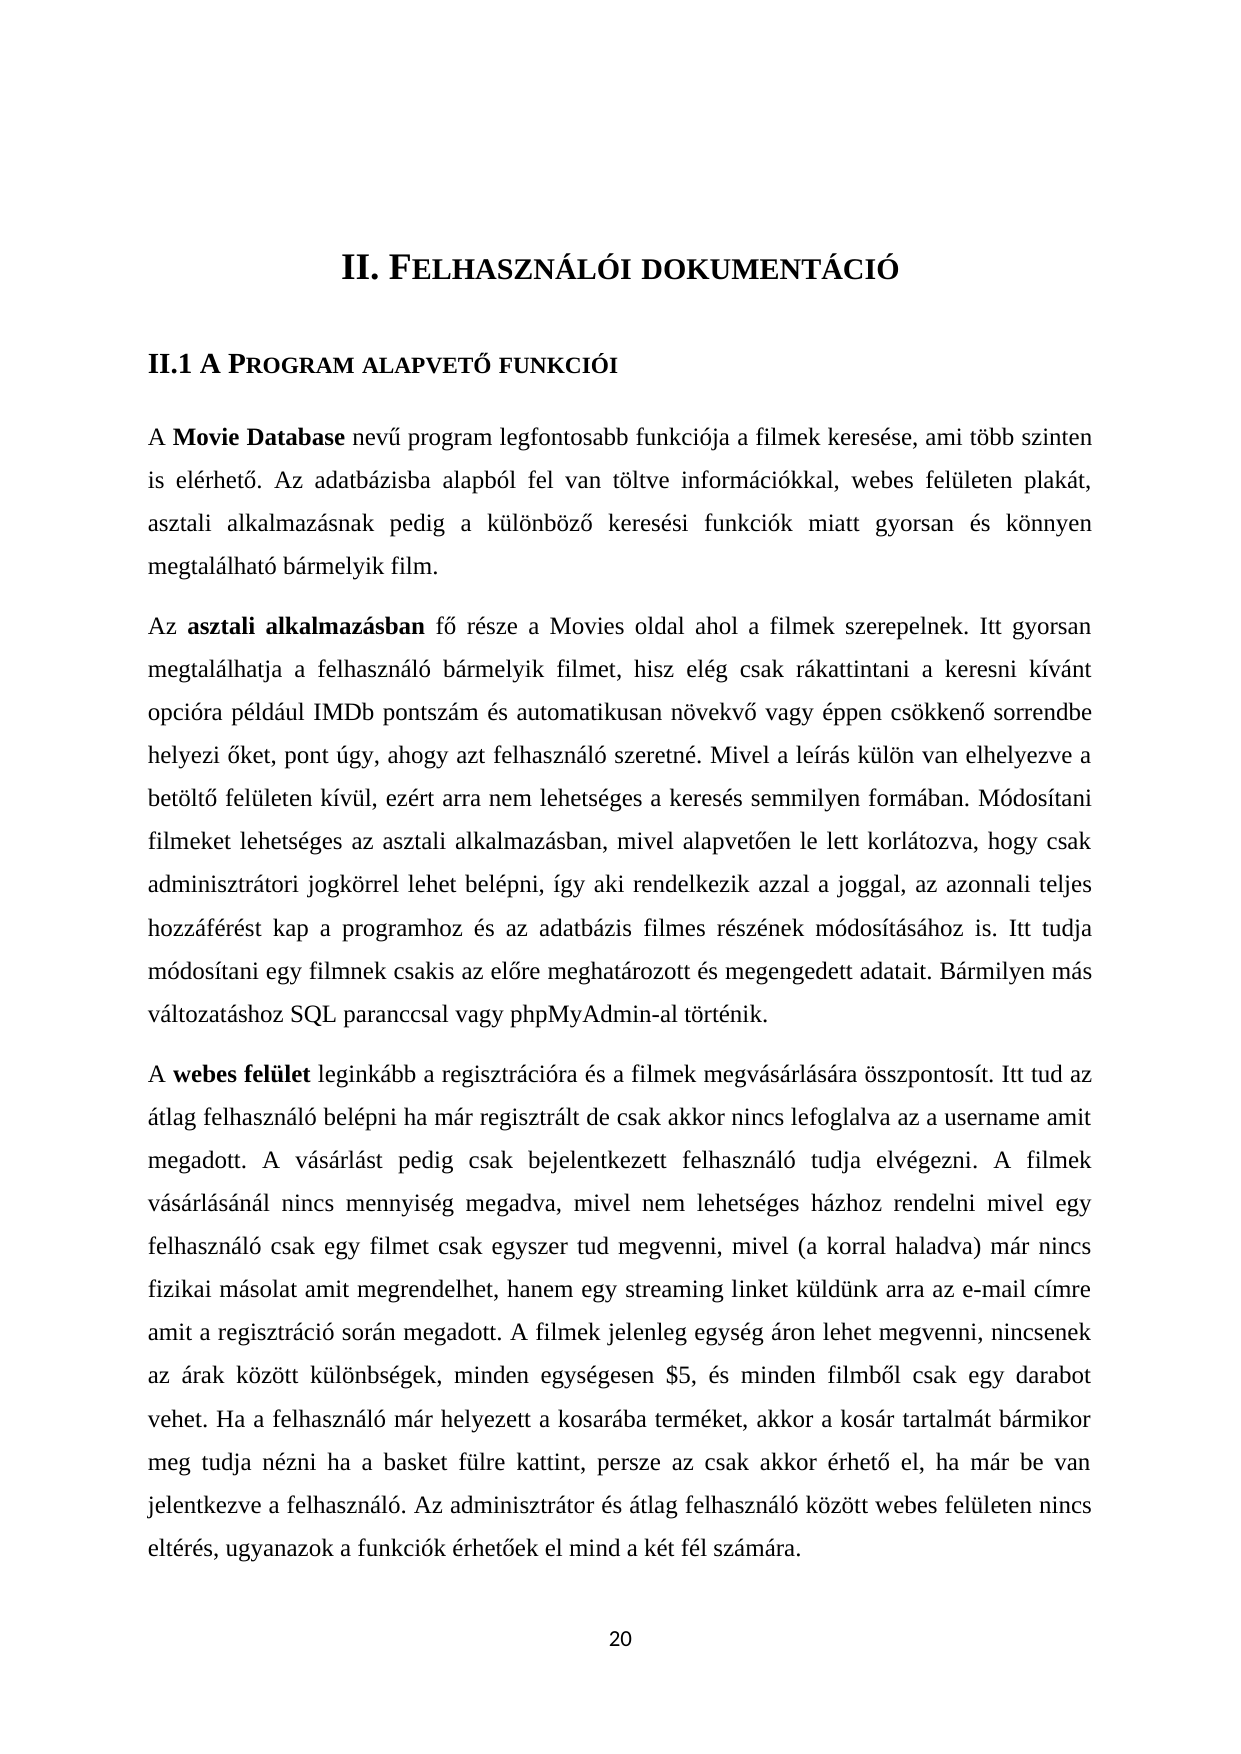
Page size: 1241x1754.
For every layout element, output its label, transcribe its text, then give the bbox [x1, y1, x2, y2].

text Az asztali alkalmazásban fő része a Movies oldal ahol a filmek szerepelnek. Itt gyorsan megtalálhatja a felhasználó bármelyik filmet, hisz elég csak rákattintani a keresni kívánt opcióra például IMDb pontszám és automatikusan növekvő vagy éppen csökkenő sorrendbe helyezi őket, pont úgy, ahogy azt felhasználó szeretné. Mivel a leírás külön van elhelyezve a betöltő felületen kívül, ezért arra nem lehetséges a keresés semmilyen formában. Módosítani filmeket lehetséges az asztali alkalmazásban, mivel alapvetően le lett korlátozva, hogy csak adminisztrátori jogkörrel lehet belépni, így aki rendelkezik azzal a joggal, az azonnali teljes hozzáférést kap a programhoz és az adatbázis filmes részének módosításához is. Itt tudja módosítani egy filmnek csakis az előre meghatározott és megengedett adatait. Bármilyen más változatáshoz SQL paranccsal vagy phpMyAdmin-al történik. [148, 611, 1093, 1028]
text A Movie Database nevű program legfontosabb funkciója a filmek keresése, ami több szinten is elérhető. Az adatbázisba alapból fel van töltve információkkal, webes felületen plakát, asztali alkalmazásnak pedig a különböző keresési funkciók miatt gyorsan és könnyen megtalálható bármelyik film. [148, 422, 1093, 580]
subtitle II. Felhasználói dokumentáció [148, 244, 1093, 287]
subtitle II.1 A Program alapvető funkciói [148, 346, 1093, 380]
text A webes felület leginkább a regisztrációra és a filmek megvásárlására összpontosít. Itt tud az átlag felhasználó belépni ha már regisztrált de csak akkor nincs lefoglalva az a username amit megadott. A vásárlást pedig csak bejelentkezett felhasználó tudja elvégezni. A filmek vásárlásánál nincs mennyiség megadva, mivel nem lehetséges házhoz rendelni mivel egy felhasználó csak egy filmet csak egyszer tud megvenni, mivel (a korral haladva) már nincs fizikai másolat amit megrendelhet, hanem egy streaming linket küldünk arra az e-mail címre amit a regisztráció során megadott. A filmek jelenleg egység áron lehet megvenni, nincsenek az árak között különbségek, minden egységesen $5, és minden filmből csak egy darabot vehet. Ha a felhasználó már helyezett a kosarába terméket, akkor a kosár tartalmát bármikor meg tudja nézni ha a basket fülre kattint, persze az csak akkor érhető el, ha már be van jelentkezve a felhasználó. Az adminisztrátor és átlag felhasználó között webes felületen nincs eltérés, ugyanazok a funkciók érhetőek el mind a két fél számára. [148, 1059, 1093, 1562]
